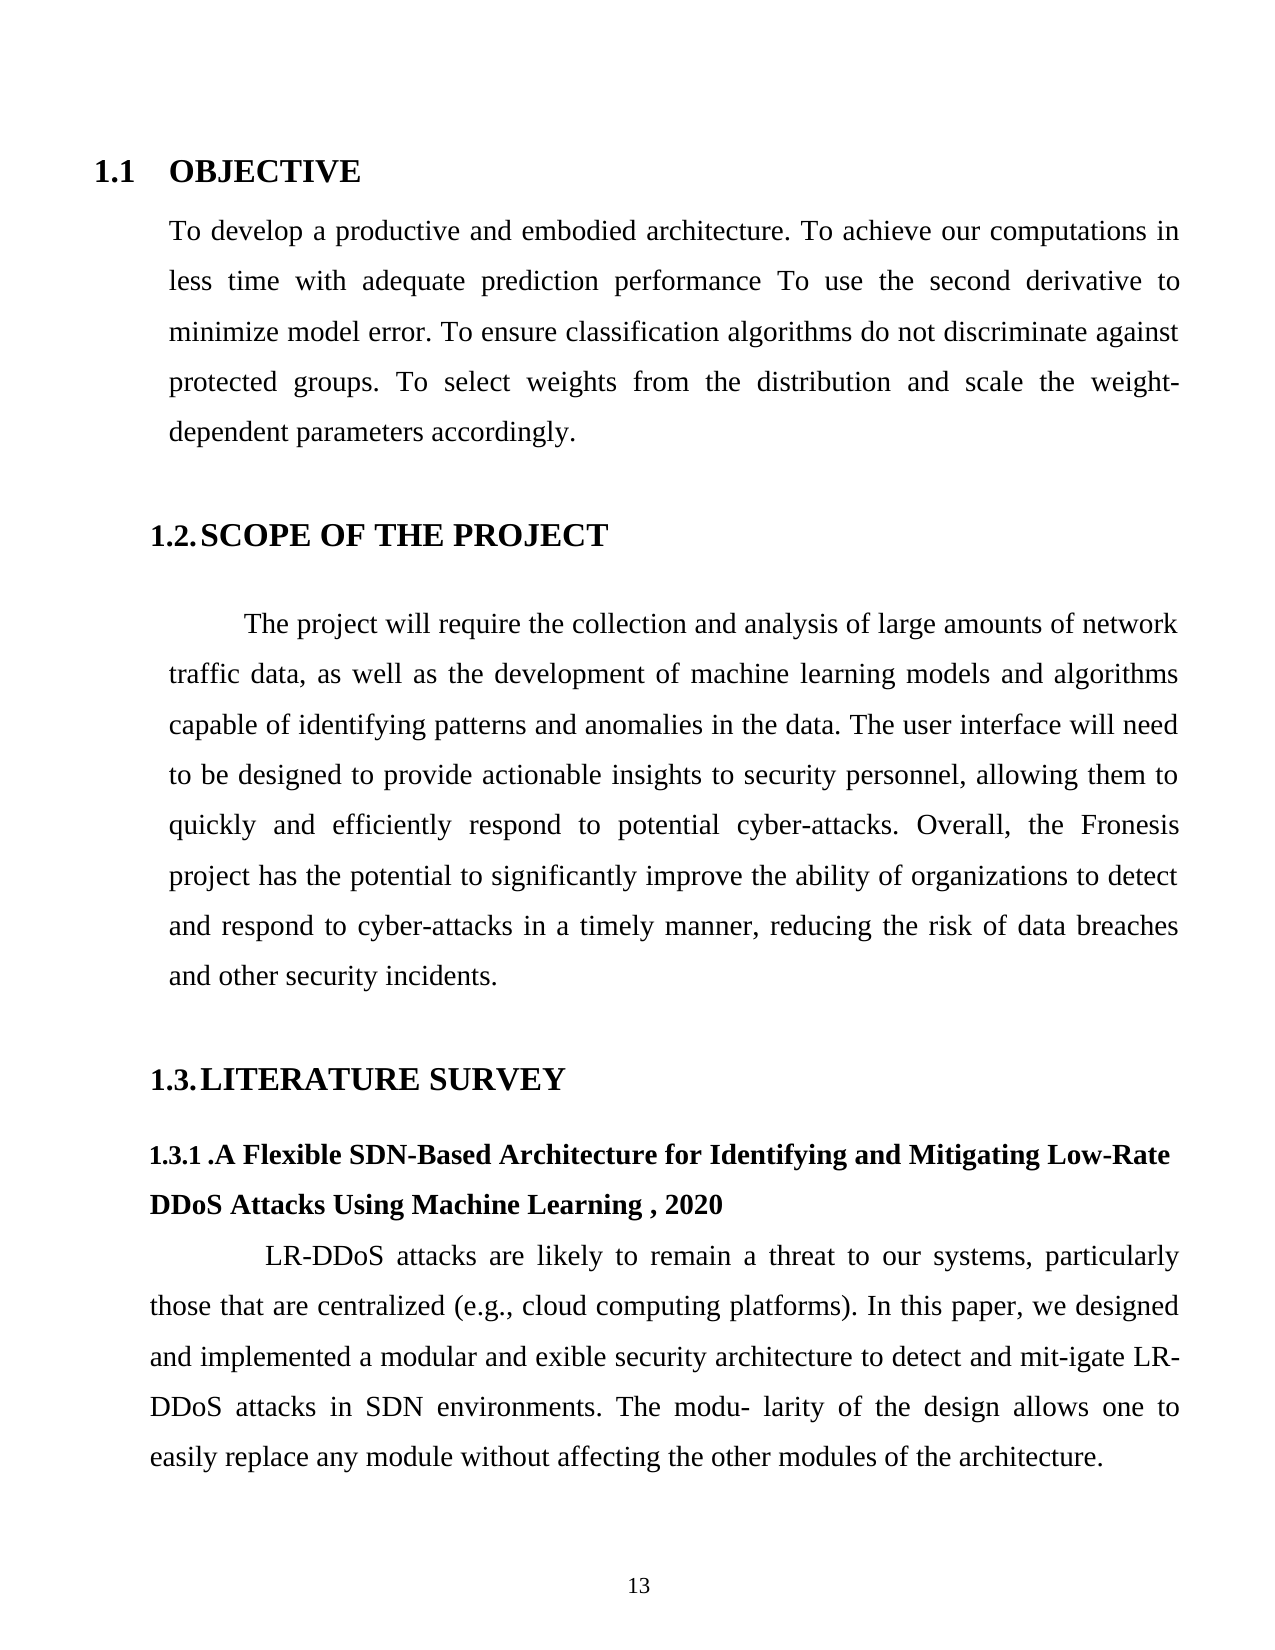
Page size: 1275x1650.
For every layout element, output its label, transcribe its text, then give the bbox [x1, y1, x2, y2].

text The project will require the collection and analysis of large amounts of network traffic data, as well as the development of machine learning models and algorithms capable of identifying patterns and anomalies in the data. The user interface will need to be designed to provide actionable insights to security personnel, allowing them to quickly and efficiently respond to potential cyber-attacks. Overall, the Fronesis project has the potential to significantly improve the ability of organizations to detect and respond to cyber-attacks in a timely manner, reducing the risk of data breaches and other security incidents. [169, 606, 1179, 992]
subtitle LITERATURE SURVEY [150, 1059, 1221, 1097]
subtitle .A Flexible SDN-Based Architecture for Identifying and Mitigating Low-Rate DDoS Attacks Using Machine Learning , 2020 [148, 1137, 1171, 1221]
subtitle 1.1 OBJECTIVE [94, 151, 1221, 190]
text LR-DDoS attacks are likely to remain a threat to our systems, particularly those that are centralized (e.g., cloud computing platforms). In this paper, we designed and implemented a modular and exible security architecture to detect and mit-igate LR-DDoS attacks in SDN environments. The modu- larity of the design allows one to easily replace any module without affecting the other modules of the architecture. [149, 1238, 1180, 1473]
subtitle SCOPE OF THE PROJECT [150, 515, 1221, 553]
text To develop a productive and embodied architecture. To achieve our computations in less time with adequate prediction performance To use the second derivative to minimize model error. To ensure classification algorithms do not discriminate against protected groups. To select weights from the distribution and scale the weight- dependent parameters accordingly. [169, 213, 1180, 448]
